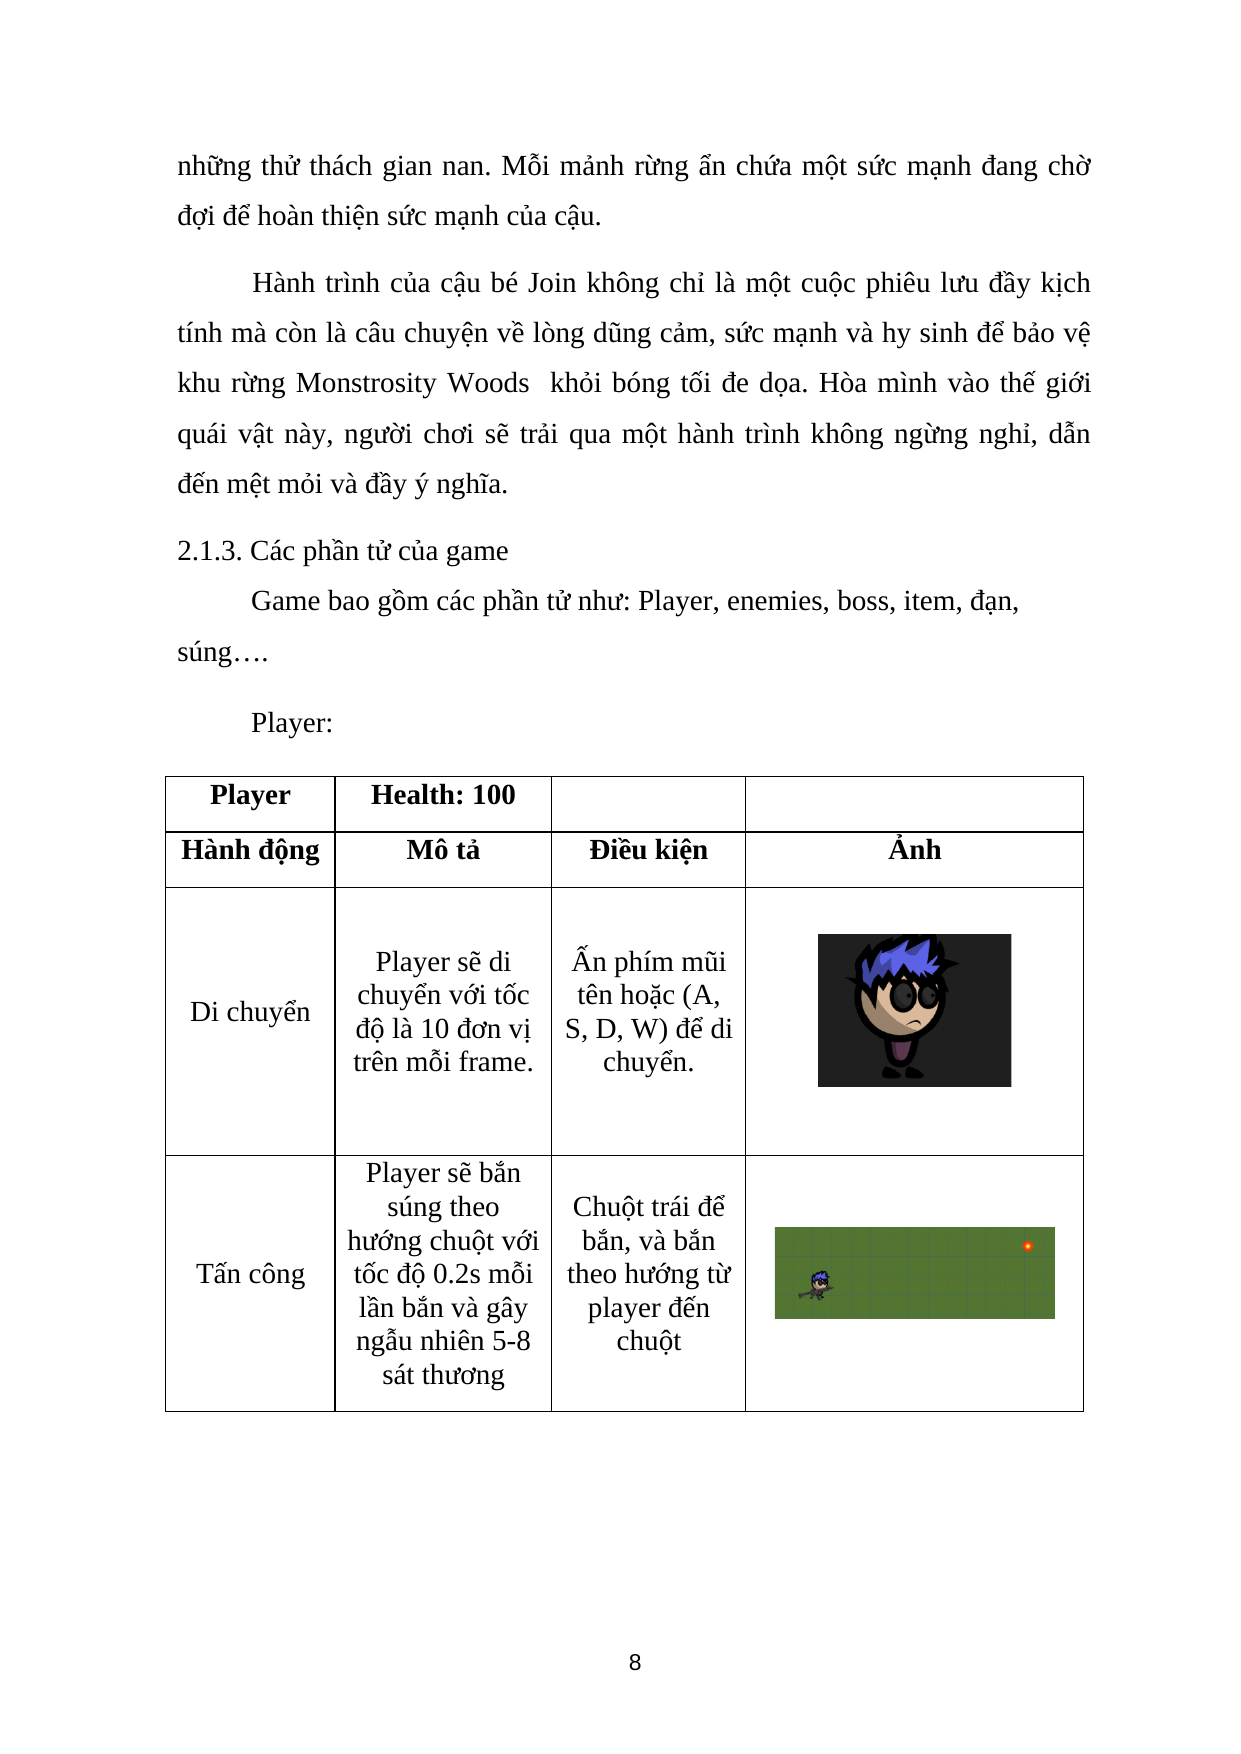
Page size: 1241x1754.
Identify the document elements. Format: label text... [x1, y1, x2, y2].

table_cell Ảnh [746, 833, 1083, 887]
table_cell Chuột trái để bắn, và bắn theo hướng từ player đến chuột [552, 1156, 745, 1411]
table_header [552, 777, 745, 831]
table_cell [746, 888, 1083, 1154]
subtitle 2.1.3. Các phần tử của game [177, 533, 1093, 567]
table_cell Di chuyển [166, 888, 334, 1154]
picture [818, 934, 1012, 1087]
table_cell Hành động [166, 833, 334, 887]
picture [774, 1227, 1055, 1319]
text Player: [177, 705, 1093, 738]
text Hành trình của cậu bé Join không chỉ là một cuộc phiêu lưu đầy kịch tính mà còn là câu chuyện về lòng dũng cảm, sức mạnh và hy sinh để bảo vệ khu rừng Monstrosity Woods khỏi bóng tối đe dọa. Hòa mình vào thế giới quái vật này, người chơi sẽ trải qua một hành trình không ngừng nghỉ, dẫn đến mệt mỏi và đầy ý nghĩa. [177, 265, 1093, 500]
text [177, 148, 1093, 231]
table_cell Player sẽ di chuyển với tốc độ là 10 đơn vị trên mỗi frame. [336, 888, 551, 1154]
table_header Player [166, 777, 334, 831]
table_cell Mô tả [336, 833, 551, 887]
text Game bao gồm các phần tử như: Player, enemies, boss, item, đạn, súng…. [177, 583, 1093, 667]
table_header [746, 777, 1083, 831]
table_cell [746, 1156, 1083, 1411]
table_cell Điều kiện [552, 833, 745, 887]
table_cell Player sẽ bắn súng theo hướng chuột với tốc độ 0.2s mỗi lần bắn và gây ngẫu nhiên 5-8 sát thương [336, 1156, 551, 1411]
table_header Health: 100 [336, 777, 551, 831]
table_cell Ấn phím mũi tên hoặc (A, S, D, W) để di chuyển. [552, 888, 745, 1154]
table_cell Tấn công [166, 1156, 334, 1411]
